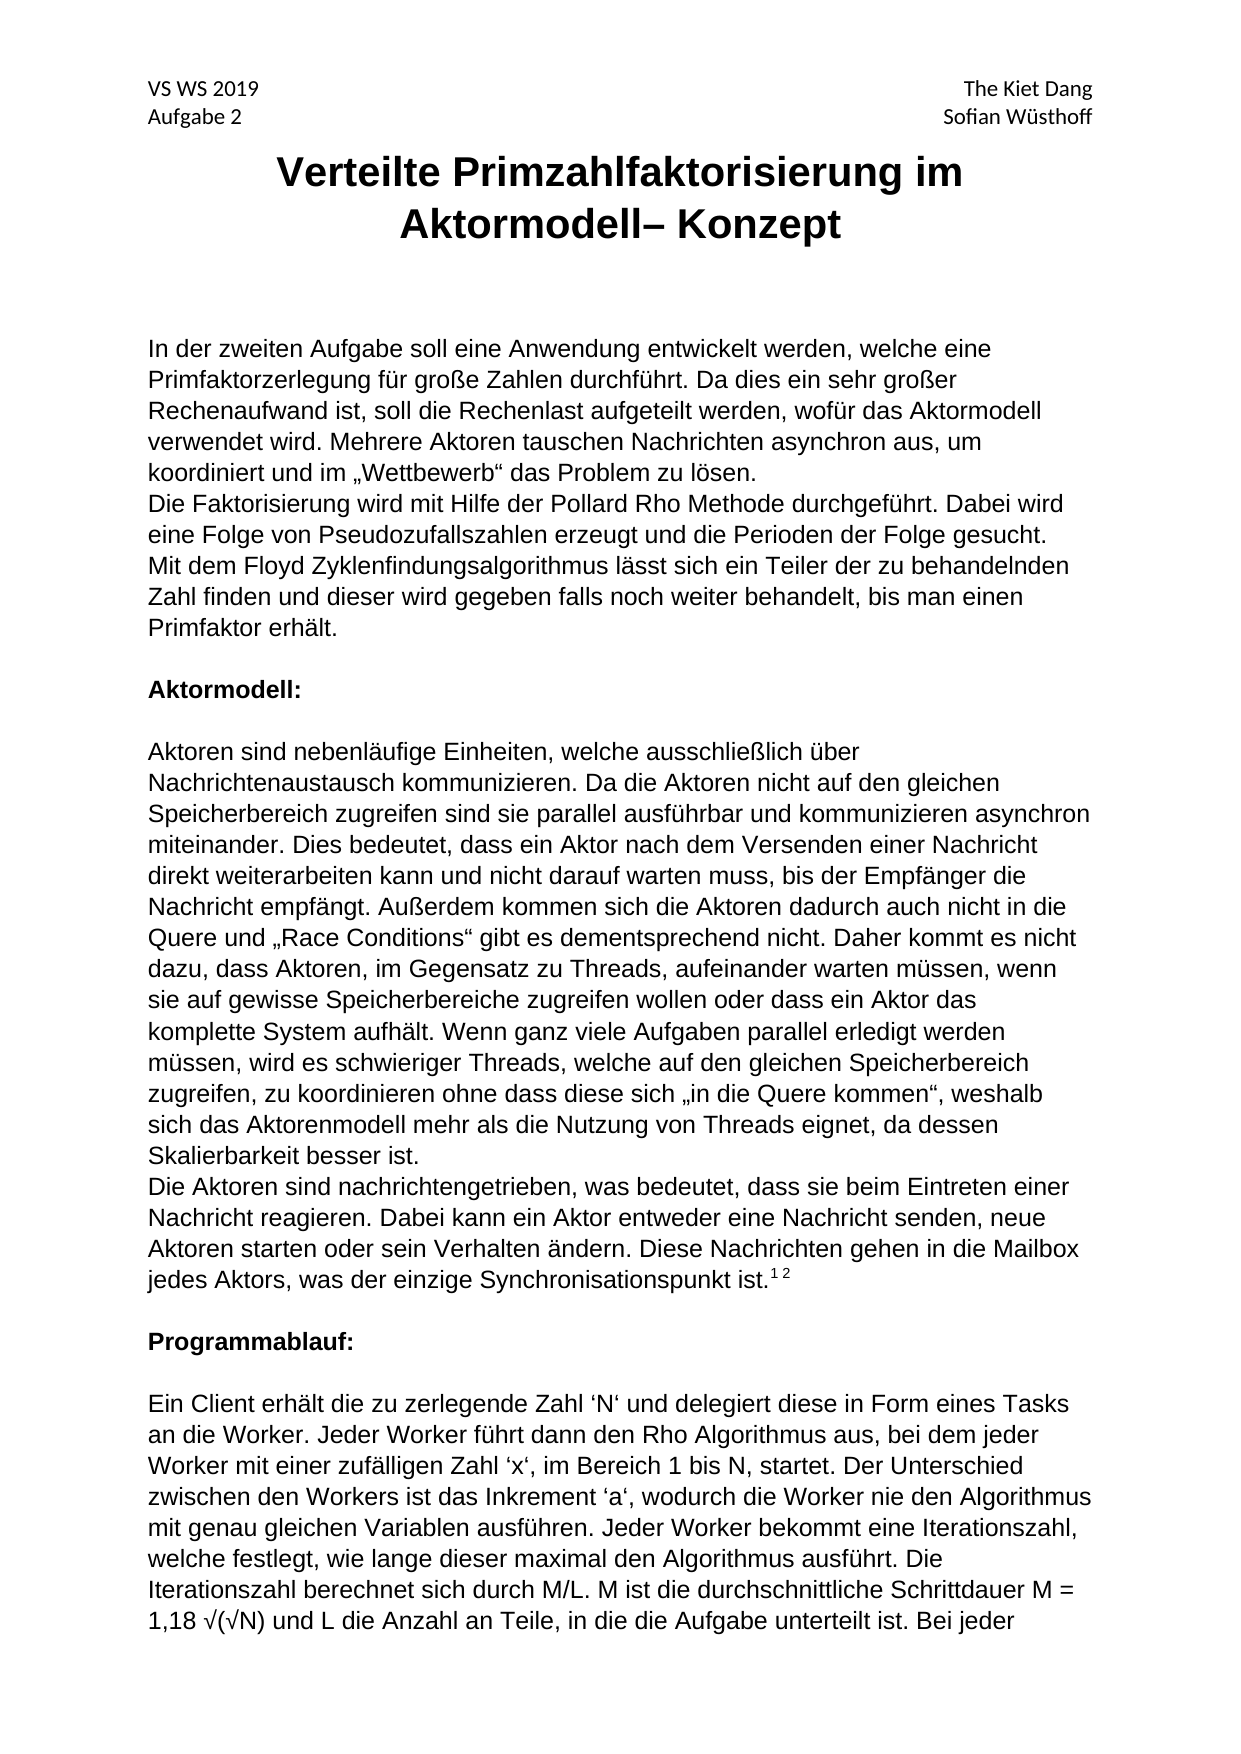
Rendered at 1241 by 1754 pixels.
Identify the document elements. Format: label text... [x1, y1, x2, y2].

text Programmablauf: [148, 1327, 1093, 1356]
text Verteilte Primzahlfaktorisierung im Aktormodell– Konzept [148, 148, 1093, 247]
text Aktoren sind nebenläufige Einheiten, welche ausschließlich über Nachrichtenaustausch kommunizieren. Da die Aktoren nicht auf den gleichen Speicherbereich zugreifen sind sie parallel ausführbar und kommunizieren asynchron miteinander. Dies bedeutet, dass ein Aktor nach dem Versenden einer Nachricht direkt weiterarbeiten kann und nicht darauf warten muss, bis der Empfänger die Nachricht empfängt. Außerdem kommen sich die Aktoren dadurch auch nicht in die Quere und „Race Conditions“ gibt es dementsprechend nicht. Daher kommt es nicht dazu, dass Aktoren, im Gegensatz zu Threads, aufeinander warten müssen, wenn sie auf gewisse Speicherbereiche zugreifen wollen oder dass ein Aktor das komplette System aufhält. Wenn ganz viele Aufgaben parallel erledigt werden müssen, wird es schwieriger Threads, welche auf den gleichen Speicherbereich zugreifen, zu koordinieren ohne dass diese sich „in die Quere kommen“, weshalb sich das Aktorenmodell mehr als die Nutzung von Threads eignet, da dessen Skalierbarkeit besser ist. [148, 737, 1093, 1169]
text In der zweiten Aufgabe soll eine Anwendung entwickelt werden, welche eine Primfaktorzerlegung für große Zahlen durchführt. Da dies ein sehr großer Rechenaufwand ist, soll die Rechenlast aufgeteilt werden, wofür das Aktormodell verwendet wird. Mehrere Aktoren tauschen Nachrichten asynchron aus, um koordiniert und im „Wettbewerb“ das Problem zu lösen. [148, 334, 1093, 487]
text Mit dem Floyd Zyklenfindungsalgorithmus lässt sich ein Teiler der zu behandelnden Zahl finden und dieser wird gegeben falls noch weiter behandelt, bis man einen Primfaktor erhält. [148, 551, 1093, 642]
text Aktormodell: [148, 675, 1093, 704]
text Die Aktoren sind nachrichtengetrieben, was bedeutet, dass sie beim Eintreten einer Nachricht reagieren. Dabei kann ein Aktor entweder eine Nachricht senden, neue Aktoren starten oder sein Verhalten ändern. Diese Nachrichten gehen in die Mailbox jedes Aktors, was der einzige Synchronisationspunkt ist.1 2 [148, 1172, 1093, 1294]
text Die Faktorisierung wird mit Hilfe der Pollard Rho Methode durchgeführt. Dabei wird eine Folge von Pseudozufallszahlen erzeugt und die Perioden der Folge gesucht. [148, 489, 1093, 549]
